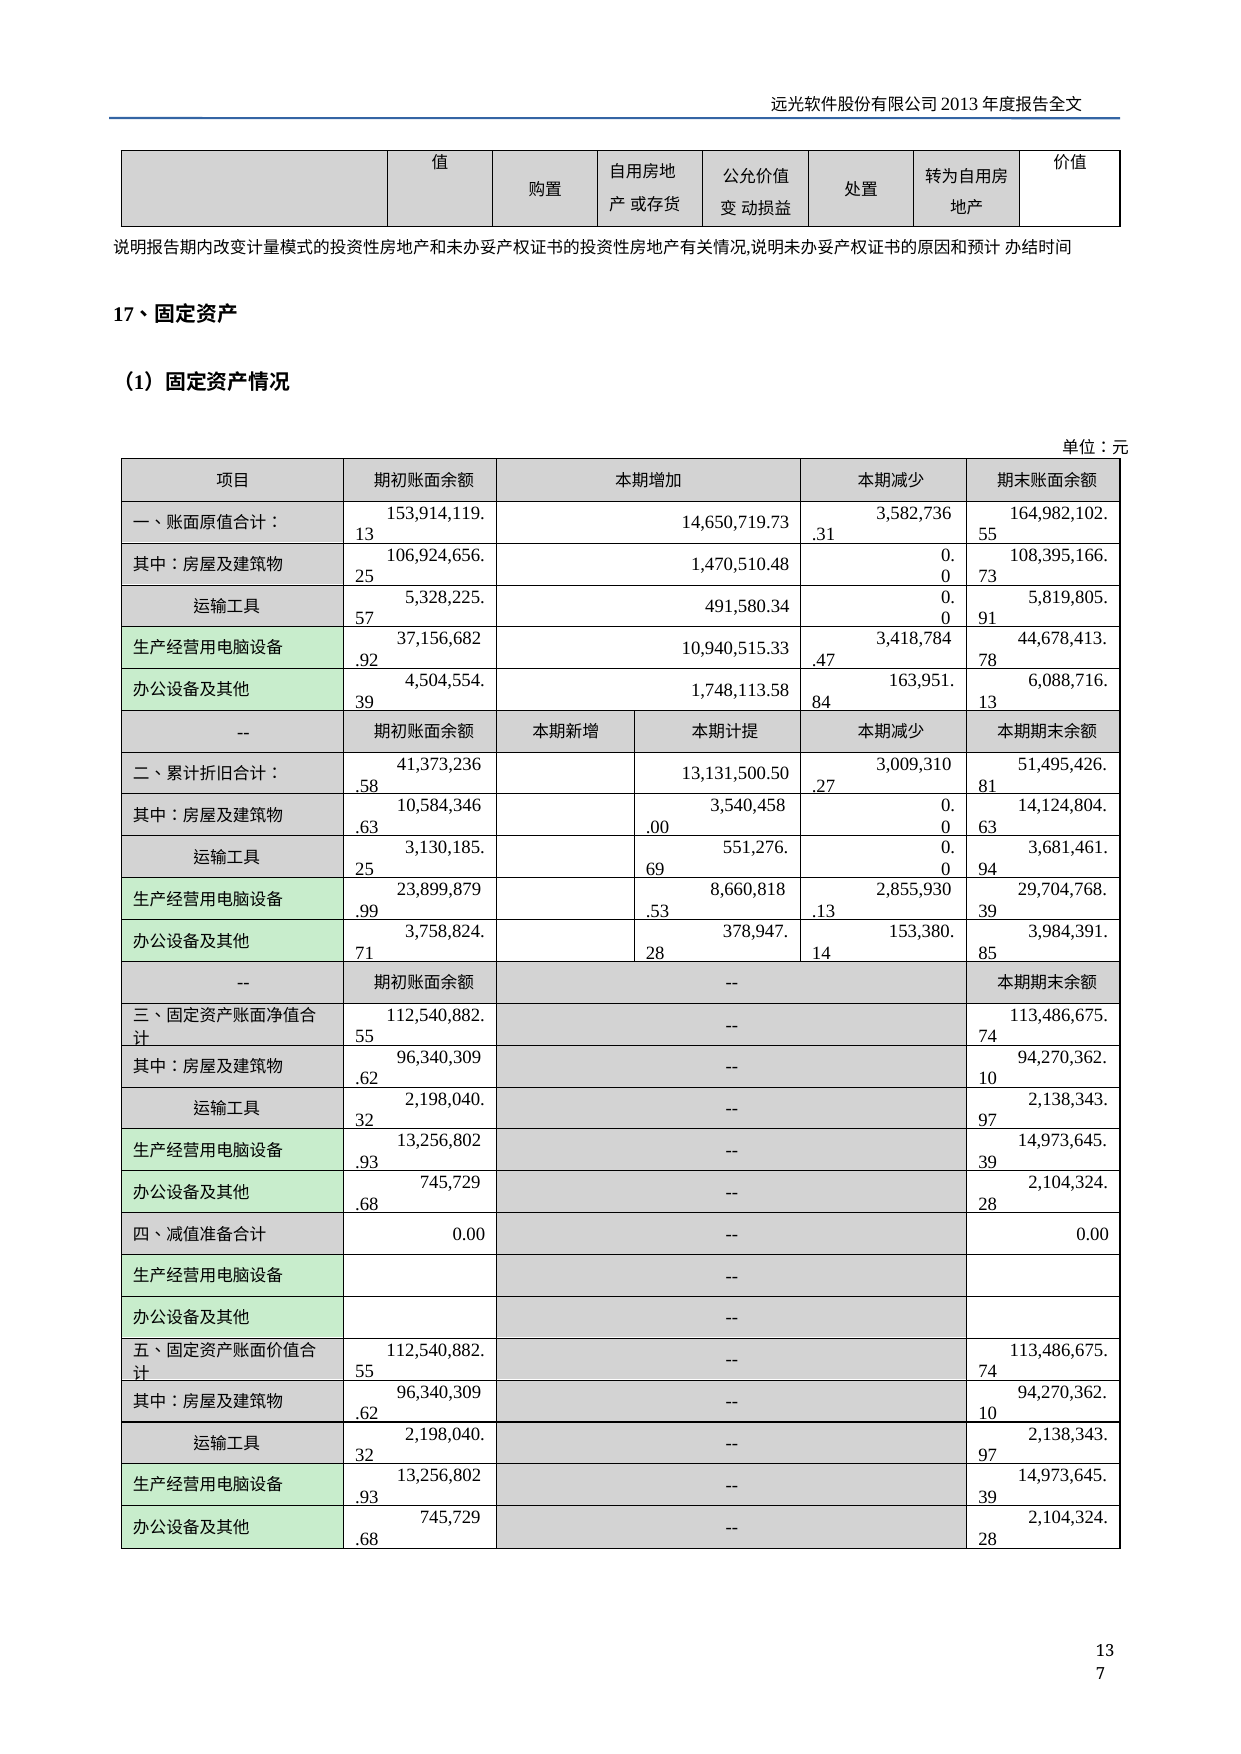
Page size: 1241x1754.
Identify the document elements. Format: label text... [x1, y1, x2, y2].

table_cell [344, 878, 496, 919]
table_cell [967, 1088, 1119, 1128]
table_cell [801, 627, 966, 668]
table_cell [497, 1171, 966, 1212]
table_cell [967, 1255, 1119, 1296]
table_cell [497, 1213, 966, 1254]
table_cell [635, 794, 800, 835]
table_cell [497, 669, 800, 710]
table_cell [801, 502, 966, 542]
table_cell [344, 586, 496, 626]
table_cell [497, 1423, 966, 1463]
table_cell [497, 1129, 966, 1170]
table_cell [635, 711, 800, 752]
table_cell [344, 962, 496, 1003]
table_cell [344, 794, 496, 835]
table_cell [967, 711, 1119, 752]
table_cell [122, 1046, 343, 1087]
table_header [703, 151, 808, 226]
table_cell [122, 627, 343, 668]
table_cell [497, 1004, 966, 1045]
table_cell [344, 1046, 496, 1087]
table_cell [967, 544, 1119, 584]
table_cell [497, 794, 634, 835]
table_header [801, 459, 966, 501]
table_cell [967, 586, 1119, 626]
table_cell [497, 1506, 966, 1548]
text 17、固定资产 [113, 299, 1128, 328]
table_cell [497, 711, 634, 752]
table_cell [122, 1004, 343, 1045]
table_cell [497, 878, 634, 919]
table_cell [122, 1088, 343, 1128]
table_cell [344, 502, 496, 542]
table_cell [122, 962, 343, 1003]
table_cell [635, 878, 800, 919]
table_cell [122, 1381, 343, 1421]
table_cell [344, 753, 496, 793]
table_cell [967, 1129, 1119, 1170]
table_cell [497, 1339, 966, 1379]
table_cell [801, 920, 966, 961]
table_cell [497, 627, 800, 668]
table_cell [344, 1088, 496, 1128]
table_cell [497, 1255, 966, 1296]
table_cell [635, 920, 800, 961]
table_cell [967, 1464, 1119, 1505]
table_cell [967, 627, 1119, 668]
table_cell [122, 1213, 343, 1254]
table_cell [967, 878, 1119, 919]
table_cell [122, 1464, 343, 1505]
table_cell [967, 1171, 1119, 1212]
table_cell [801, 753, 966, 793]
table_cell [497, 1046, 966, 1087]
text （1）固定资产情况 [113, 367, 1128, 396]
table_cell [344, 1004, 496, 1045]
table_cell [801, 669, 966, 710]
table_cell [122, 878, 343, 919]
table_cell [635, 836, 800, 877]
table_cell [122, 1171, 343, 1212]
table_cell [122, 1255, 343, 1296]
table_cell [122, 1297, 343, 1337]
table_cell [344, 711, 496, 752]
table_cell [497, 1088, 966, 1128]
text 说明报告期内改变计量模式的投资性房地产和未办妥产权证书的投资性房地产有关情况,说明未办妥产权证书的原因和预计 办结时间 [113, 227, 1128, 260]
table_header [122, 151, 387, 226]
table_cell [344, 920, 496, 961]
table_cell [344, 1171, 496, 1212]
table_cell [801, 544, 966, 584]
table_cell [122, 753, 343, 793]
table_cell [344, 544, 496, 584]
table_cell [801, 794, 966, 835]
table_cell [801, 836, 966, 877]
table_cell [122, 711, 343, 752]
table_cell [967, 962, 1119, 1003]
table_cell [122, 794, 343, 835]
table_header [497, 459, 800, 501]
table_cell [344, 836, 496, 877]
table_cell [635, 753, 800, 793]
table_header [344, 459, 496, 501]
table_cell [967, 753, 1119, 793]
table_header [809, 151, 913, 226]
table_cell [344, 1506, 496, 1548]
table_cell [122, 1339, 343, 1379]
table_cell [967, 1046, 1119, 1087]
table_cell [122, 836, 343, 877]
text 单位：元 [113, 435, 1128, 458]
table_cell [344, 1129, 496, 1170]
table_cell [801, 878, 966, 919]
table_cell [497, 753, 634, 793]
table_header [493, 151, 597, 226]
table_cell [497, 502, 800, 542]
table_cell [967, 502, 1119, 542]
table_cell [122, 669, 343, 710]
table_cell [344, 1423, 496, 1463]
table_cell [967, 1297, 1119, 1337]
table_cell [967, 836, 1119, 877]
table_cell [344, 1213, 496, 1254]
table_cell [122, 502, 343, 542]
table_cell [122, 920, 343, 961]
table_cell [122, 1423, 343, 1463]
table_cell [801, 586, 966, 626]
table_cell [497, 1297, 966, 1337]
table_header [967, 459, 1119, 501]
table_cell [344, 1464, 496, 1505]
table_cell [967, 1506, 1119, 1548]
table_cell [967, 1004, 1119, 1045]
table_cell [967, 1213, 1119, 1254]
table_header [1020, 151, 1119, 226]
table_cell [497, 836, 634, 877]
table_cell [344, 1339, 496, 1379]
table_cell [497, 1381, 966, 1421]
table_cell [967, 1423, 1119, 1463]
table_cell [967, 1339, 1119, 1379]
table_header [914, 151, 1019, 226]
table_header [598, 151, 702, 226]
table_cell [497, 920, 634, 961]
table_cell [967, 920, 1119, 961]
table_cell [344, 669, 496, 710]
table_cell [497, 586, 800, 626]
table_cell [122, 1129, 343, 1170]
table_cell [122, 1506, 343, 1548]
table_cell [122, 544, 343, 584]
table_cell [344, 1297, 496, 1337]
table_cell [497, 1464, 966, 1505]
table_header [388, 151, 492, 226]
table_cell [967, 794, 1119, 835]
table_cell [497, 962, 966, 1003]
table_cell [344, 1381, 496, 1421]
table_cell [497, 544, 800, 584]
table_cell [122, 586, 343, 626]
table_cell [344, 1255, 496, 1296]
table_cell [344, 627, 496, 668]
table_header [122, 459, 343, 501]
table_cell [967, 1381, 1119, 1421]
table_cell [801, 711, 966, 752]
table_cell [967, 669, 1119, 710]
